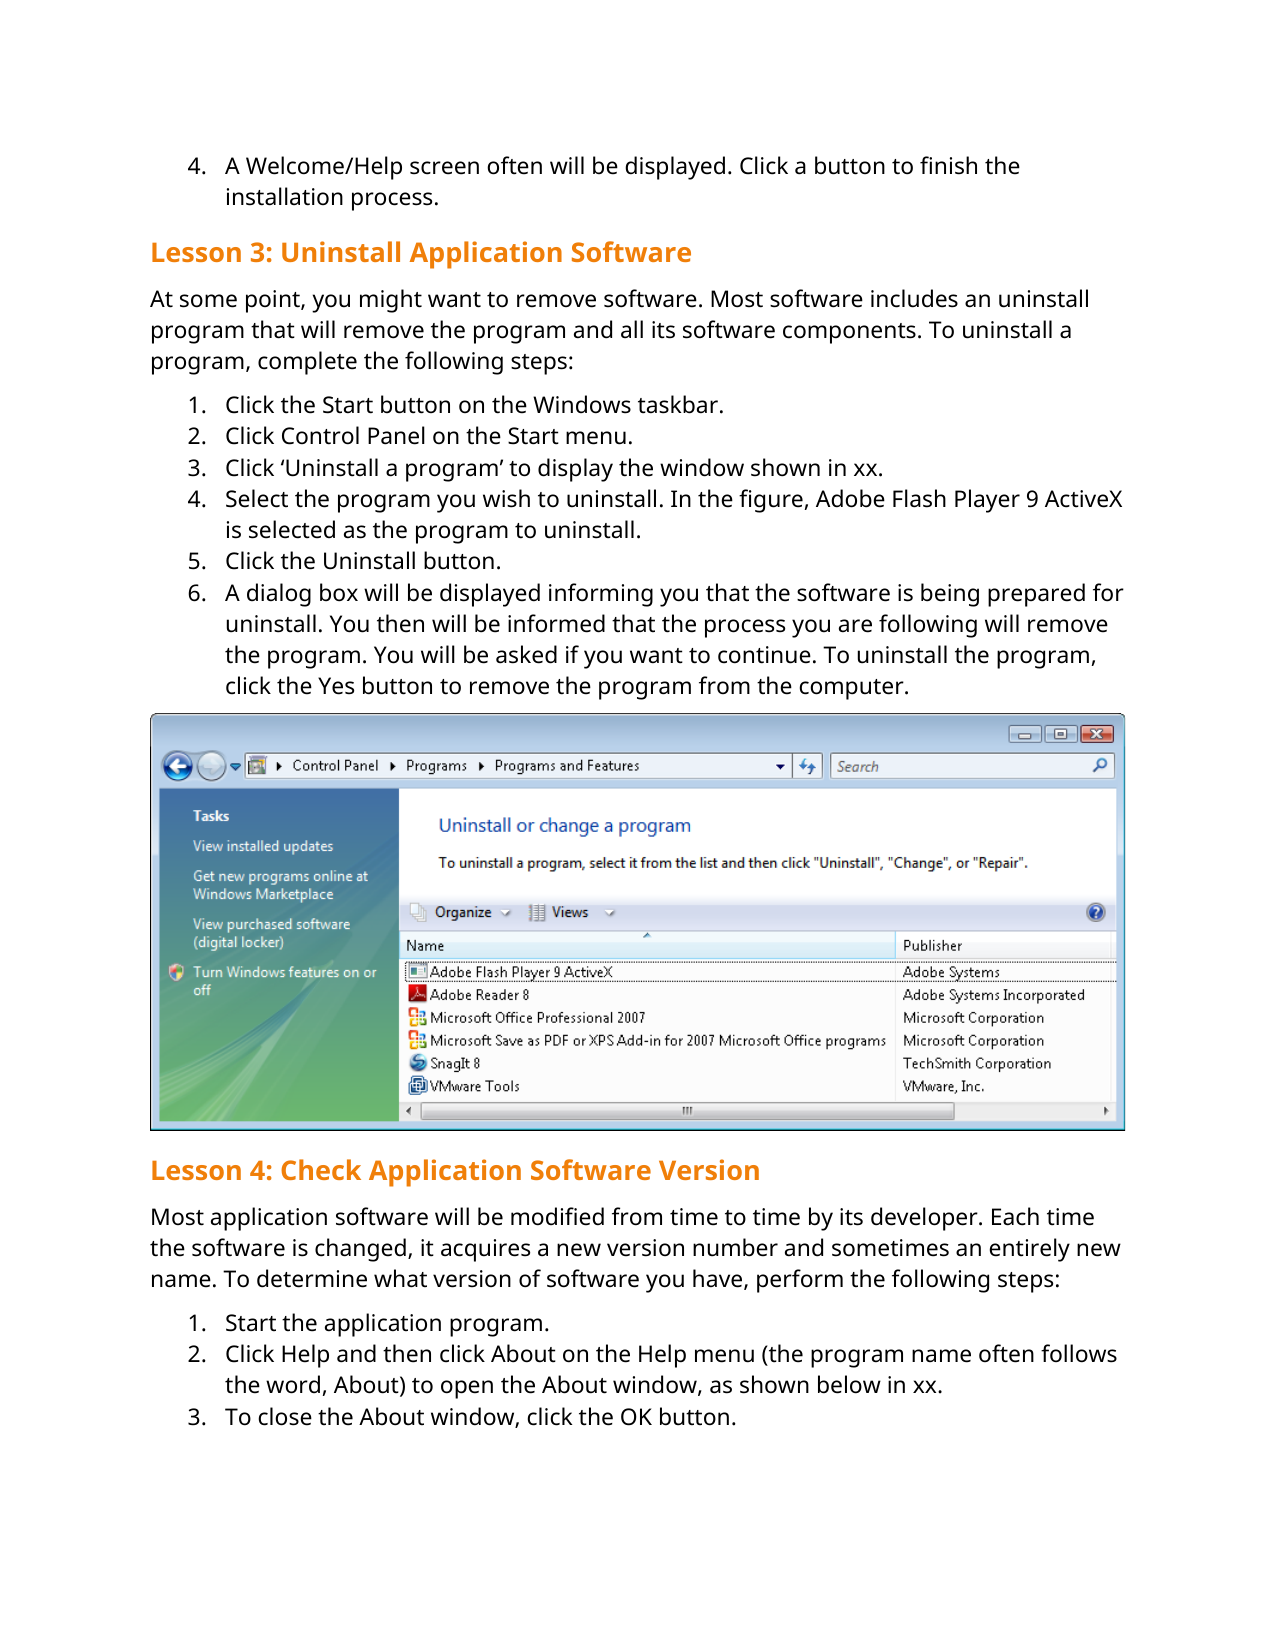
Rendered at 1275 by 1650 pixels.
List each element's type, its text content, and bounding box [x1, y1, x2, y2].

list A dialog box will be displayed informing you that the software is being prepared for uninstall. You then will be informed that the process you are following will remove the program. You will be asked if you want to continue. To uninstall the program, click the Yes button to remove the program from the computer. [187, 576, 1125, 701]
subtitle Lesson 4: Check Application Software Version [150, 1151, 1125, 1188]
text Most application software will be modified from time to time by its developer. Each time the software is changed, it acquires a new version number and sometimes an entirely new name. To determine what version of software you have, perform the following steps: [150, 1201, 1125, 1294]
text At some point, you might want to remove software. Most software includes an uninstall program that will remove the program and all its software components. To uninstall a program, complete the following steps: [150, 283, 1125, 376]
list Click Help and then click About on the Help menu (the program name often follows the word, About) to open the About window, as shown below in xx. [187, 1338, 1125, 1401]
list Click the Start button on the Windows taskbar. [187, 389, 1125, 420]
subtitle Lesson 3: Uninstall Application Software [150, 233, 1125, 270]
list A Welcome/Help screen often will be displayed. Click a button to finish the installation process. [187, 150, 1125, 212]
list To close the About window, click the OK button. [187, 1401, 1125, 1432]
list Select the program you wish to uninstall. In the figure, Adobe Flash Player 9 ActiveX is selected as the program to uninstall. [187, 483, 1125, 545]
picture [150, 713, 1125, 1131]
list Start the application program. [187, 1307, 1125, 1338]
list Click ‘Uninstall a program’ to display the window shown in xx. [187, 451, 1125, 483]
list Click the Uninstall button. [187, 545, 1125, 576]
list Click Control Panel on the Start menu. [187, 420, 1125, 451]
